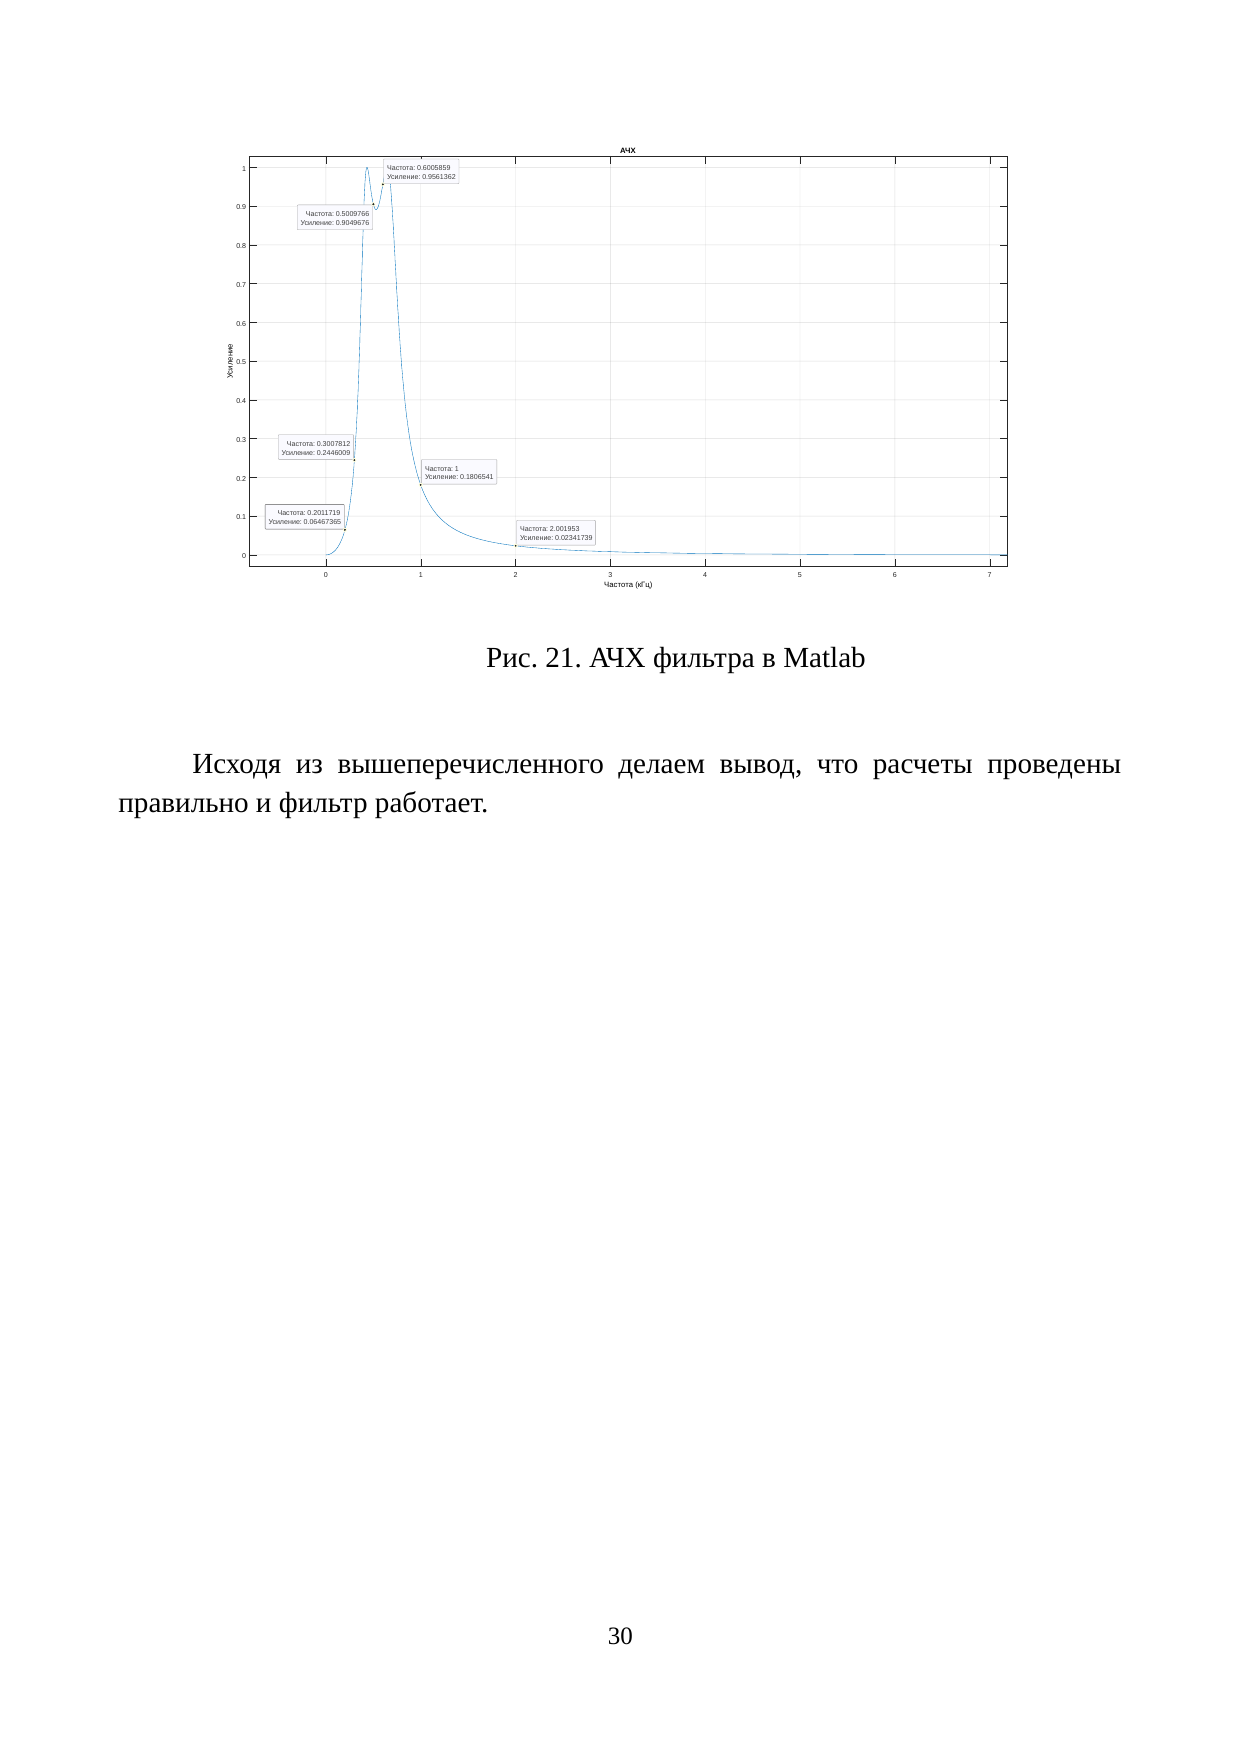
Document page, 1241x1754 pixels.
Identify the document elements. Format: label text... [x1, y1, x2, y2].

text Рис. 21. АЧХ фильтра в Matlab [155, 640, 1122, 674]
text Исходя из вышеперечисленного делаем вывод, что расчеты проведены правильно и фильтр работает. [118, 747, 1122, 819]
